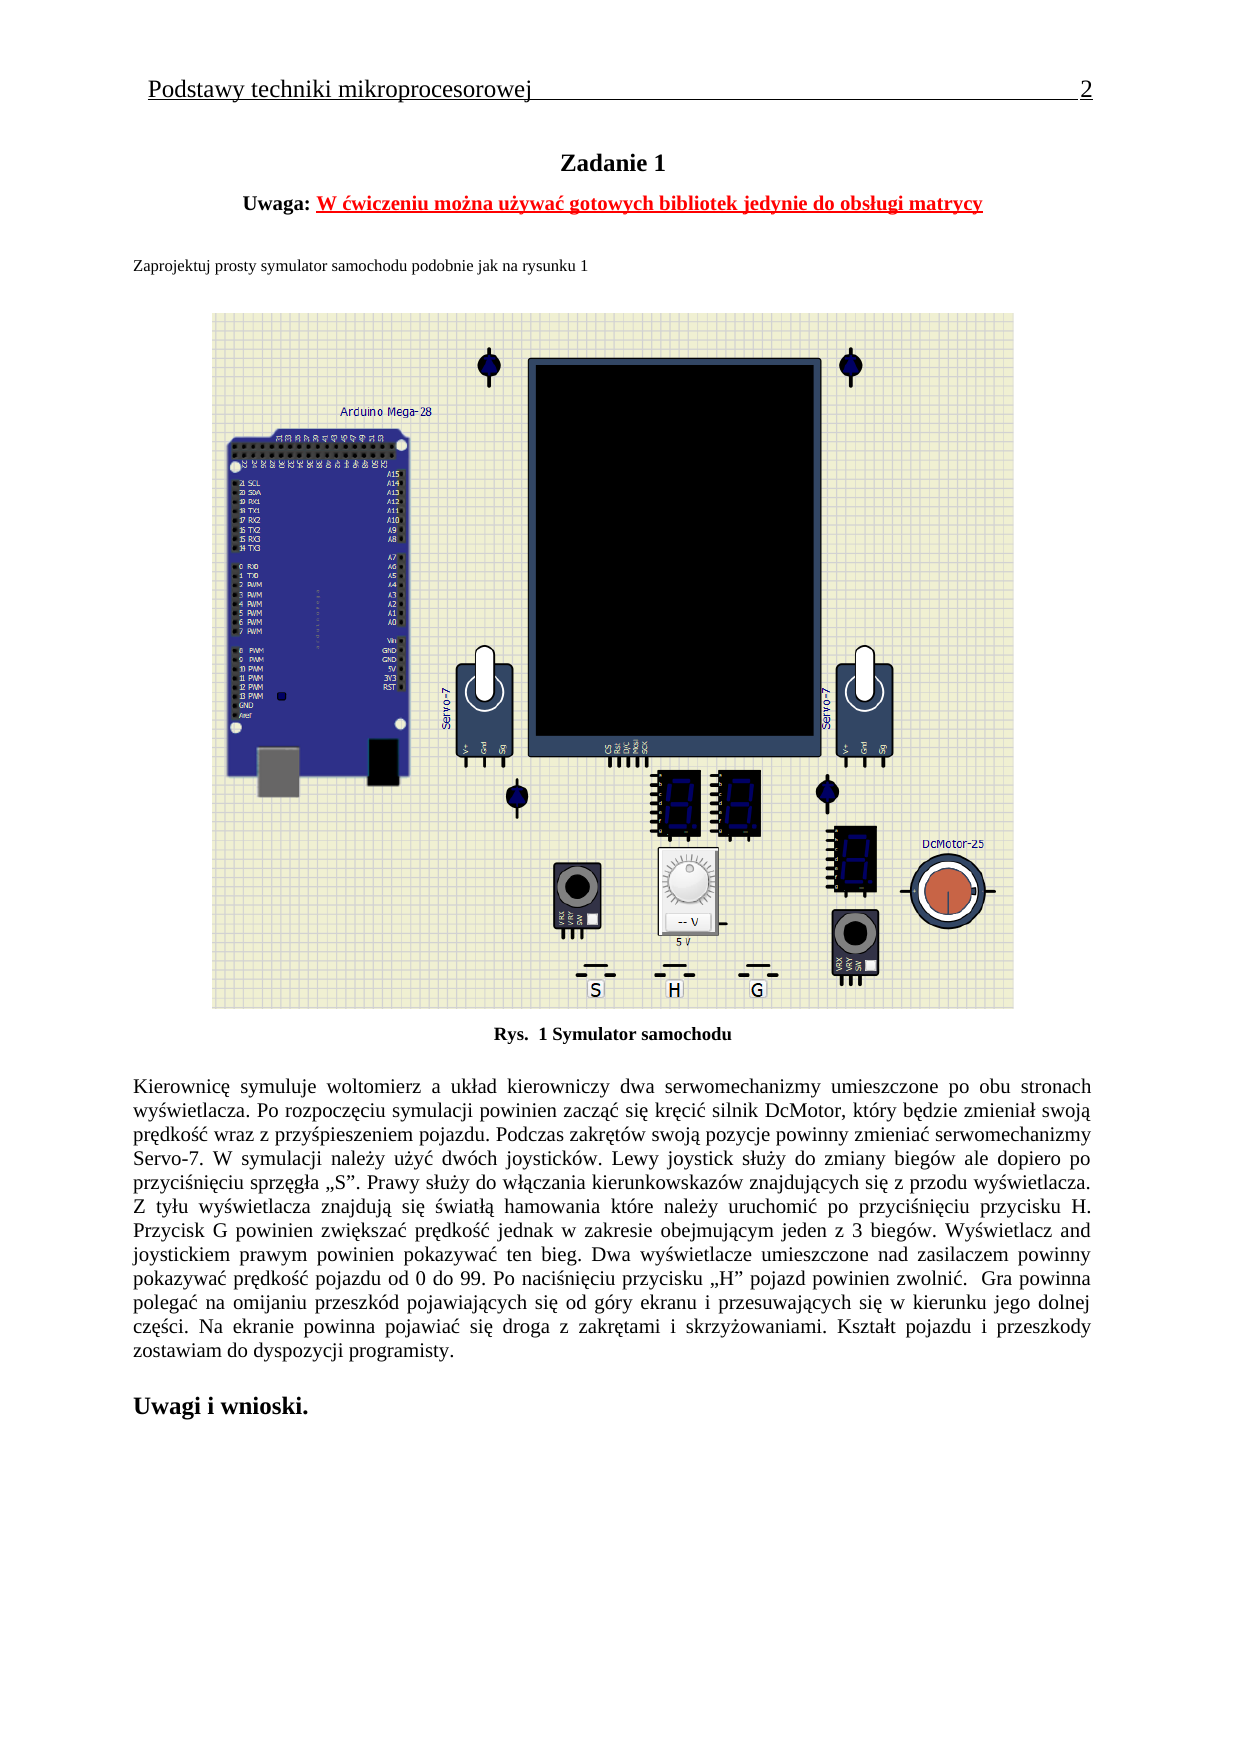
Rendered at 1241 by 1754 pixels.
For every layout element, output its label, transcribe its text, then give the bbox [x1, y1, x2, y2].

text Zadanie 1 [133, 148, 1093, 176]
text Rys. 1 Symulator samochodu [133, 1023, 1093, 1045]
text Uwagi i wnioski. [133, 1391, 1093, 1420]
text Zaprojektuj prosty symulator samochodu podobnie jak na rysunku 1 [133, 256, 1093, 275]
text Kierownicę symuluje woltomierz a układ kierowniczy dwa serwomechanizmy umieszczone po obu stronach wyświetlacza. Po rozpoczęciu symulacji powinien zacząć się kręcić silnik DcMotor, który będzie zmieniał swoją prędkość wraz z przyśpieszeniem pojazdu. Podczas zakrętów swoją pozycje powinny zmieniać serwomechanizmy Servo-7. W symulacji należy użyć dwóch joysticków. Lewy joystick służy do zmiany biegów ale dopiero po przyciśnięciu sprzęgła „S”. Prawy służy do włączania kierunkowskazów znajdujących się z przodu wyświetlacza. Z tyłu wyświetlacza znajdują się światłą hamowania które należy uruchomić po przyciśnięciu przycisku H. Przycisk G powinien zwiększać prędkość jednak w zakresie obejmującym jeden z 3 biegów. Wyświetlacz and joystickiem prawym powinien pokazywać ten bieg. Dwa wyświetlacze umieszczone nad zasilaczem powinny pokazywać prędkość pojazdu od 0 do 99. Po naciśnięciu przycisku „H” pojazd powinien zwolnić. Gra powinna polegać na omijaniu przeszkód pojawiających się od góry ekranu i przesuwających się w kierunku jego dolnej części. Na ekranie powinna pojawiać się droga z zakrętami i skrzyżowaniami. Kształt pojazdu i przeszkody zostawiam do dyspozycji programisty. [133, 1074, 1093, 1362]
text Uwaga: W ćwiczeniu można używać gotowych bibliotek jedynie do obsługi matrycy [133, 191, 1093, 215]
picture [212, 313, 1014, 1009]
